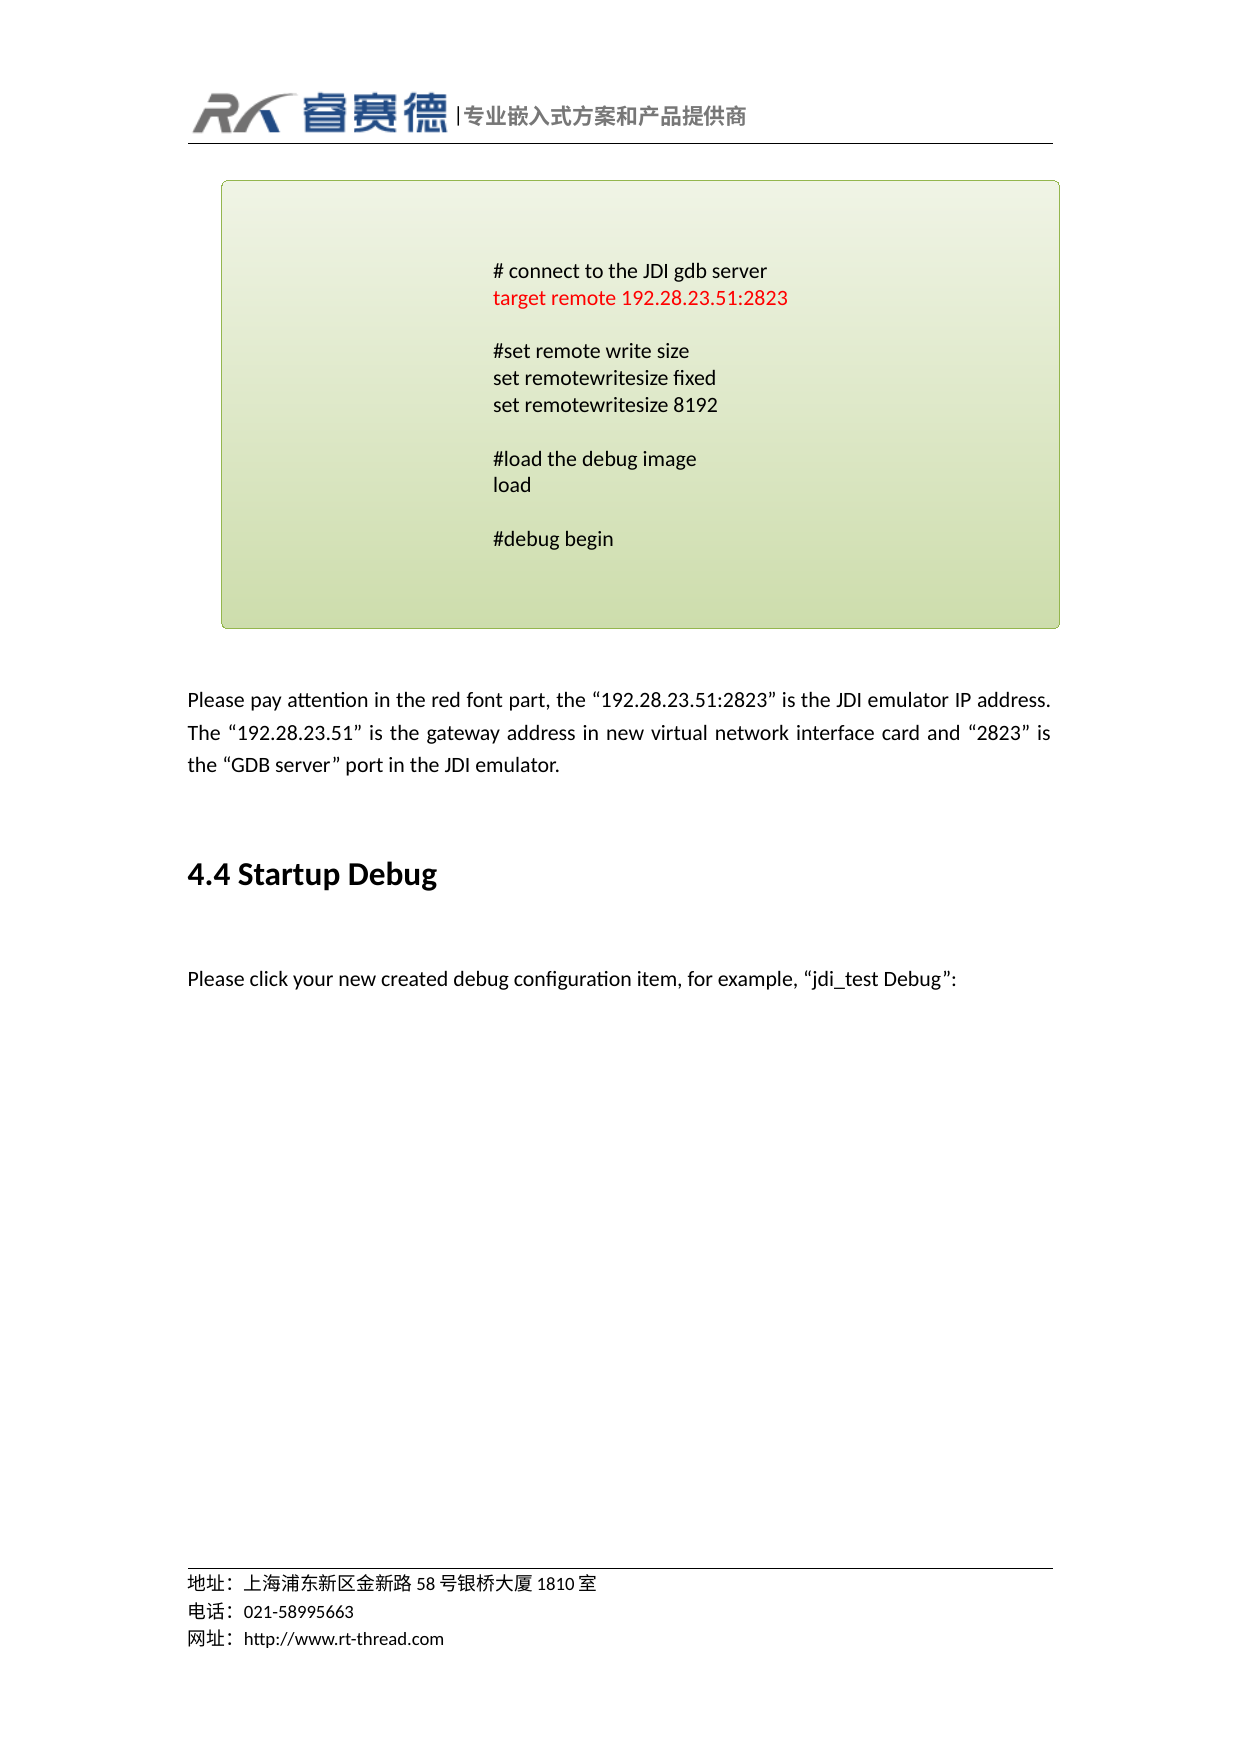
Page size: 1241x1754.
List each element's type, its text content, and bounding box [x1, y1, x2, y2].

picture [187, 88, 453, 135]
subtitle 4.4 Startup Debug [187, 841, 1053, 906]
text Please pay attention in the red font part, the “192.28.23.51:2823” is the JDI emulator IP address. The “192.28.23.51” is the gateway address in new virtual network interface card and “2823” is the “GDB server” port in the JDI emulator. [187, 684, 1053, 781]
text Please click your new created debug configuration item, for example, “jdi_test Debug”: [187, 963, 1053, 995]
